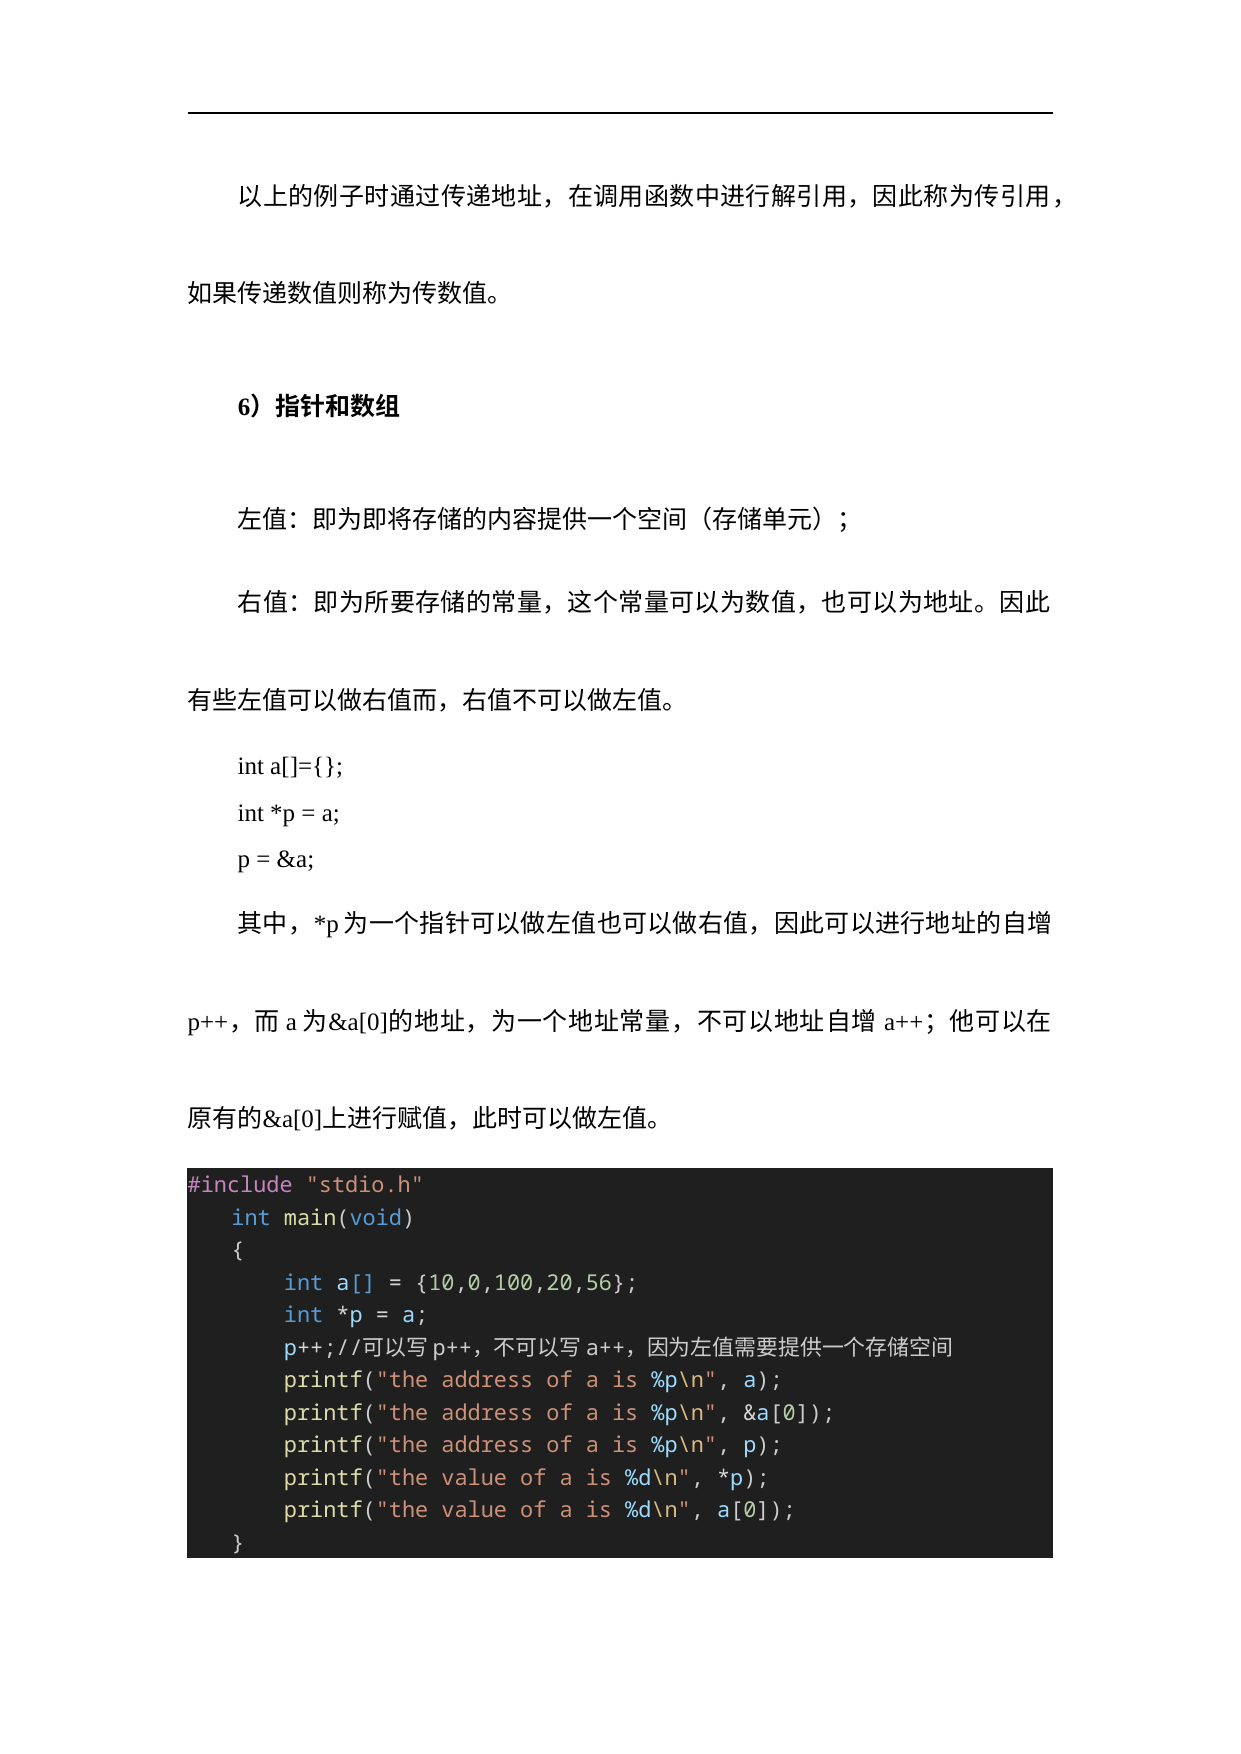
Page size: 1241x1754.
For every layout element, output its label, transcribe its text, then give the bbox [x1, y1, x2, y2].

text p++;//可以写p++，不可以写a++，因为左值需要提供一个存储空间 [187, 1330, 1053, 1363]
text printf("the value of a is %d\n", *p); [187, 1460, 1053, 1493]
text { [187, 1233, 1053, 1265]
text } [187, 1525, 1053, 1558]
text #include "stdio.h" [187, 1168, 1053, 1200]
text int *p = a; [187, 1298, 1053, 1330]
text 其中，*p为一个指针可以做左值也可以做右值，因此可以进行地址的自增p++，而a为&a[0]的地址，为一个地址常量，不可以地址自增a++；他可以在原有的&a[0]上进行赋值，此时可以做左值。 [187, 889, 1053, 1149]
text printf("the address of a is %p\n", a); [187, 1363, 1053, 1395]
subtitle 6）指针和数组 [187, 372, 1053, 437]
text int *p = a; [187, 796, 1053, 828]
text 右值：即为所要存储的常量，这个常量可以为数值，也可以为地址。因此有些左值可以做右值而，右值不可以做左值。 [187, 568, 1053, 731]
text int a[] = {10,0,100,20,56}; [187, 1265, 1053, 1298]
text printf("the value of a is %d\n", a[0]); [187, 1493, 1053, 1525]
text int a[]={}; [187, 749, 1053, 781]
text p = &a; [187, 843, 1053, 875]
text printf("the address of a is %p\n", &a[0]); [187, 1395, 1053, 1428]
text 以上的例子时通过传递地址，在调用函数中进行解引用，因此称为传引用，如果传递数值则称为传数值。 [187, 162, 1053, 324]
text 左值：即为即将存储的内容提供一个空间（存储单元）； [187, 485, 1053, 550]
text int main(void) [187, 1200, 1053, 1233]
text printf("the address of a is %p\n", p); [187, 1428, 1053, 1460]
